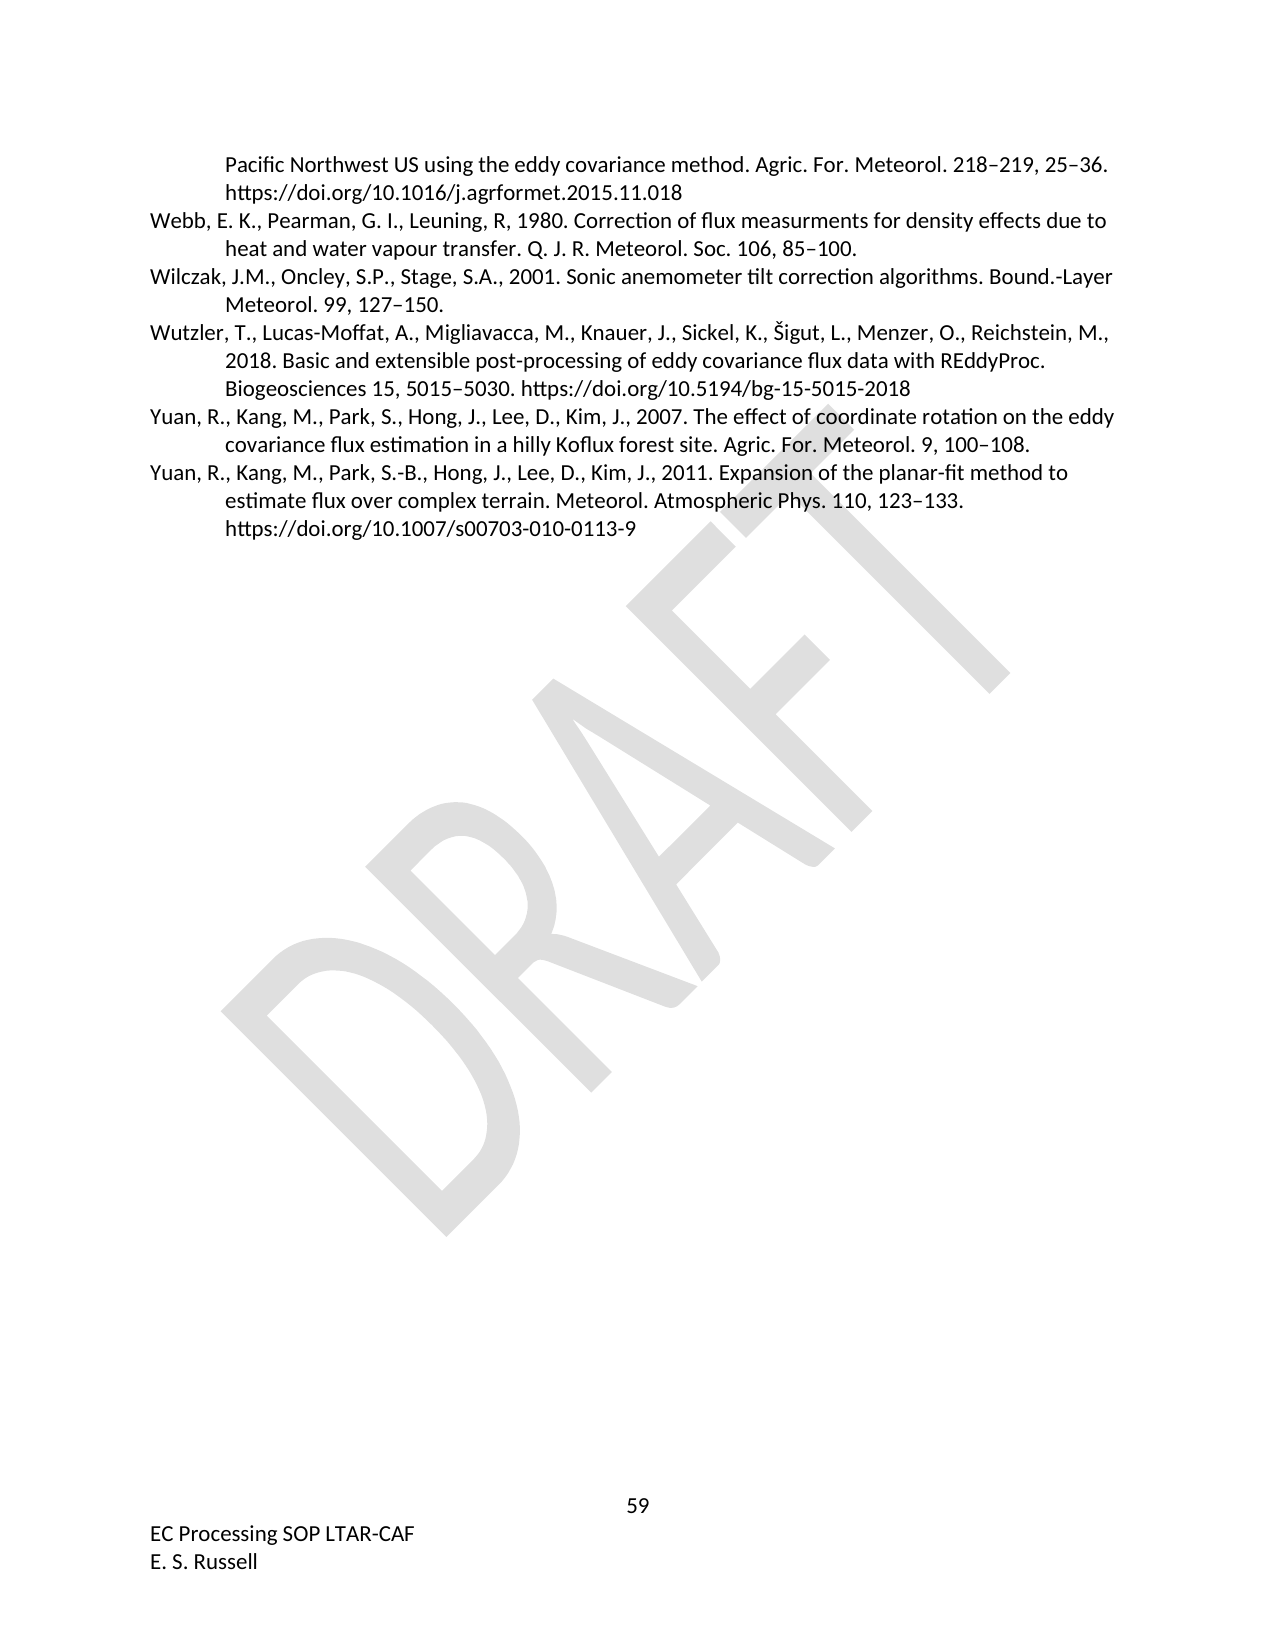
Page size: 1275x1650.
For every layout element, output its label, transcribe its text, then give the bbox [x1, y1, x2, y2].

text Webb, E. K., Pearman, G. I., Leuning, R, 1980. Correction of flux measurments for density effects due to heat and water vapour transfer. Q. J. R. Meteorol. Soc. 106, 85–100. [150, 206, 1125, 262]
text Yuan, R., Kang, M., Park, S.-B., Hong, J., Lee, D., Kim, J., 2011. Expansion of the planar-fit method to estimate flux over complex terrain. Meteorol. Atmospheric Phys. 110, 123–133. https://doi.org/10.1007/s00703-010-0113-9 [150, 458, 1125, 542]
text Wutzler, T., Lucas-Moffat, A., Migliavacca, M., Knauer, J., Sickel, K., Šigut, L., Menzer, O., Reichstein, M., 2018. Basic and extensible post-processing of eddy covariance flux data with REddyProc. Biogeosciences 15, 5015–5030. https://doi.org/10.5194/bg-15-5015-2018 [150, 318, 1125, 402]
text Yuan, R., Kang, M., Park, S., Hong, J., Lee, D., Kim, J., 2007. The effect of coordinate rotation on the eddy covariance flux estimation in a hilly Koflux forest site. Agric. For. Meteorol. 9, 100–108. [150, 402, 1125, 458]
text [150, 150, 1125, 206]
text Wilczak, J.M., Oncley, S.P., Stage, S.A., 2001. Sonic anemometer tilt correction algorithms. Bound.-Layer Meteorol. 99, 127–150. [150, 262, 1125, 318]
